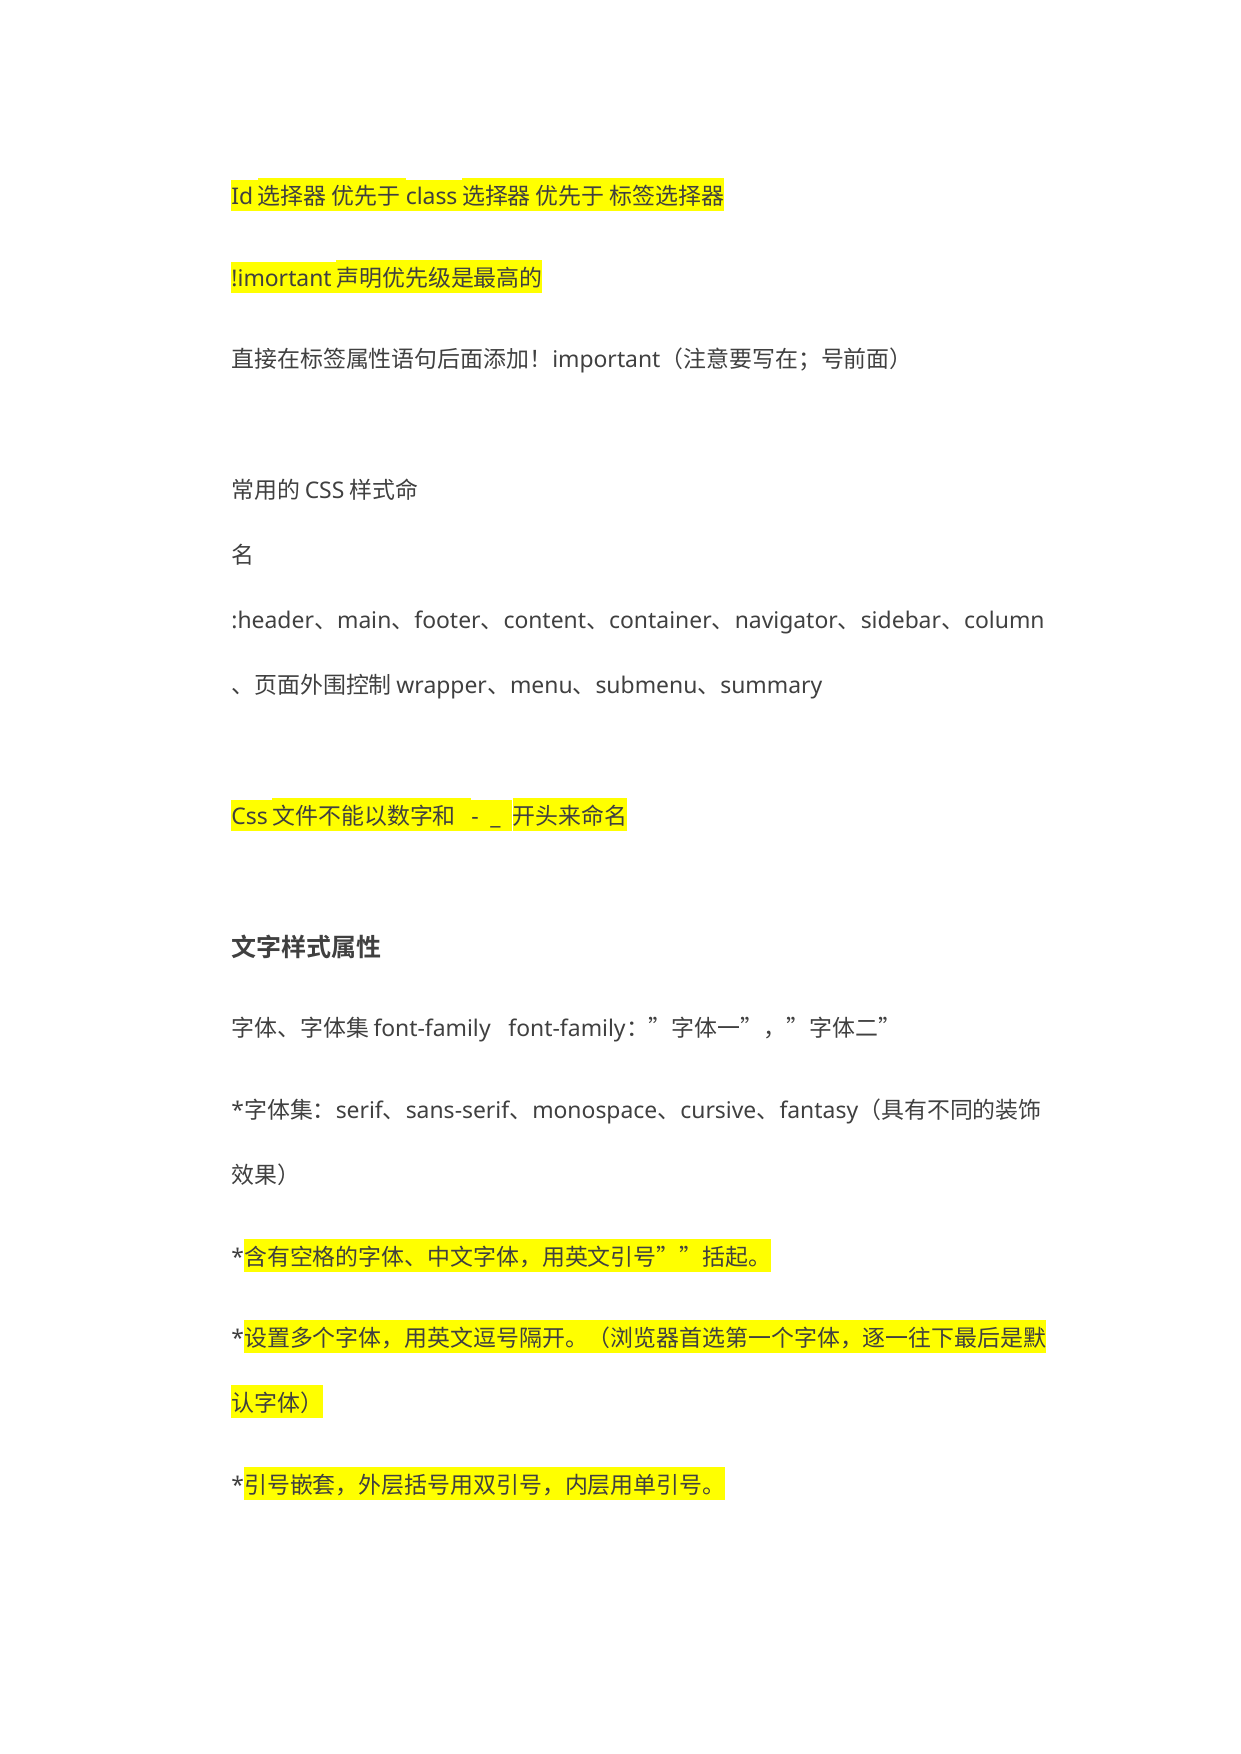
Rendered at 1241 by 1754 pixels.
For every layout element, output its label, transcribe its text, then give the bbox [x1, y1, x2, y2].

text Id选择器 优先于 class选择器 优先于 标签选择器 [231, 162, 1053, 227]
text *设置多个字体，用英文逗号隔开。（浏览器首选第一个字体，逐一往下最后是默认字体） [231, 1304, 1053, 1434]
text 字体、字体集font-family font-family：”字体一”，”字体二” [231, 994, 1053, 1059]
text !imortant声明优先级是最高的 [231, 244, 1053, 309]
text 常用的CSS样式命名:header、main、footer、content、container、navigator、sidebar、column、页面外围控制wrapper、menu、submenu、summary [231, 456, 1053, 716]
text *引号嵌套，外层括号用双引号，内层用单引号。 [231, 1451, 1053, 1516]
text 文字样式属性 [231, 913, 1053, 978]
text *字体集：serif、sans-serif、monospace、cursive、fantasy（具有不同的装饰效果） [231, 1076, 1053, 1206]
text 直接在标签属性语句后面添加！important（注意要写在；号前面） [231, 325, 1053, 390]
text Css文件不能以数字和 - _ 开头来命名 [231, 782, 1053, 847]
text *含有空格的字体、中文字体，用英文引号””括起。 [231, 1223, 1053, 1288]
